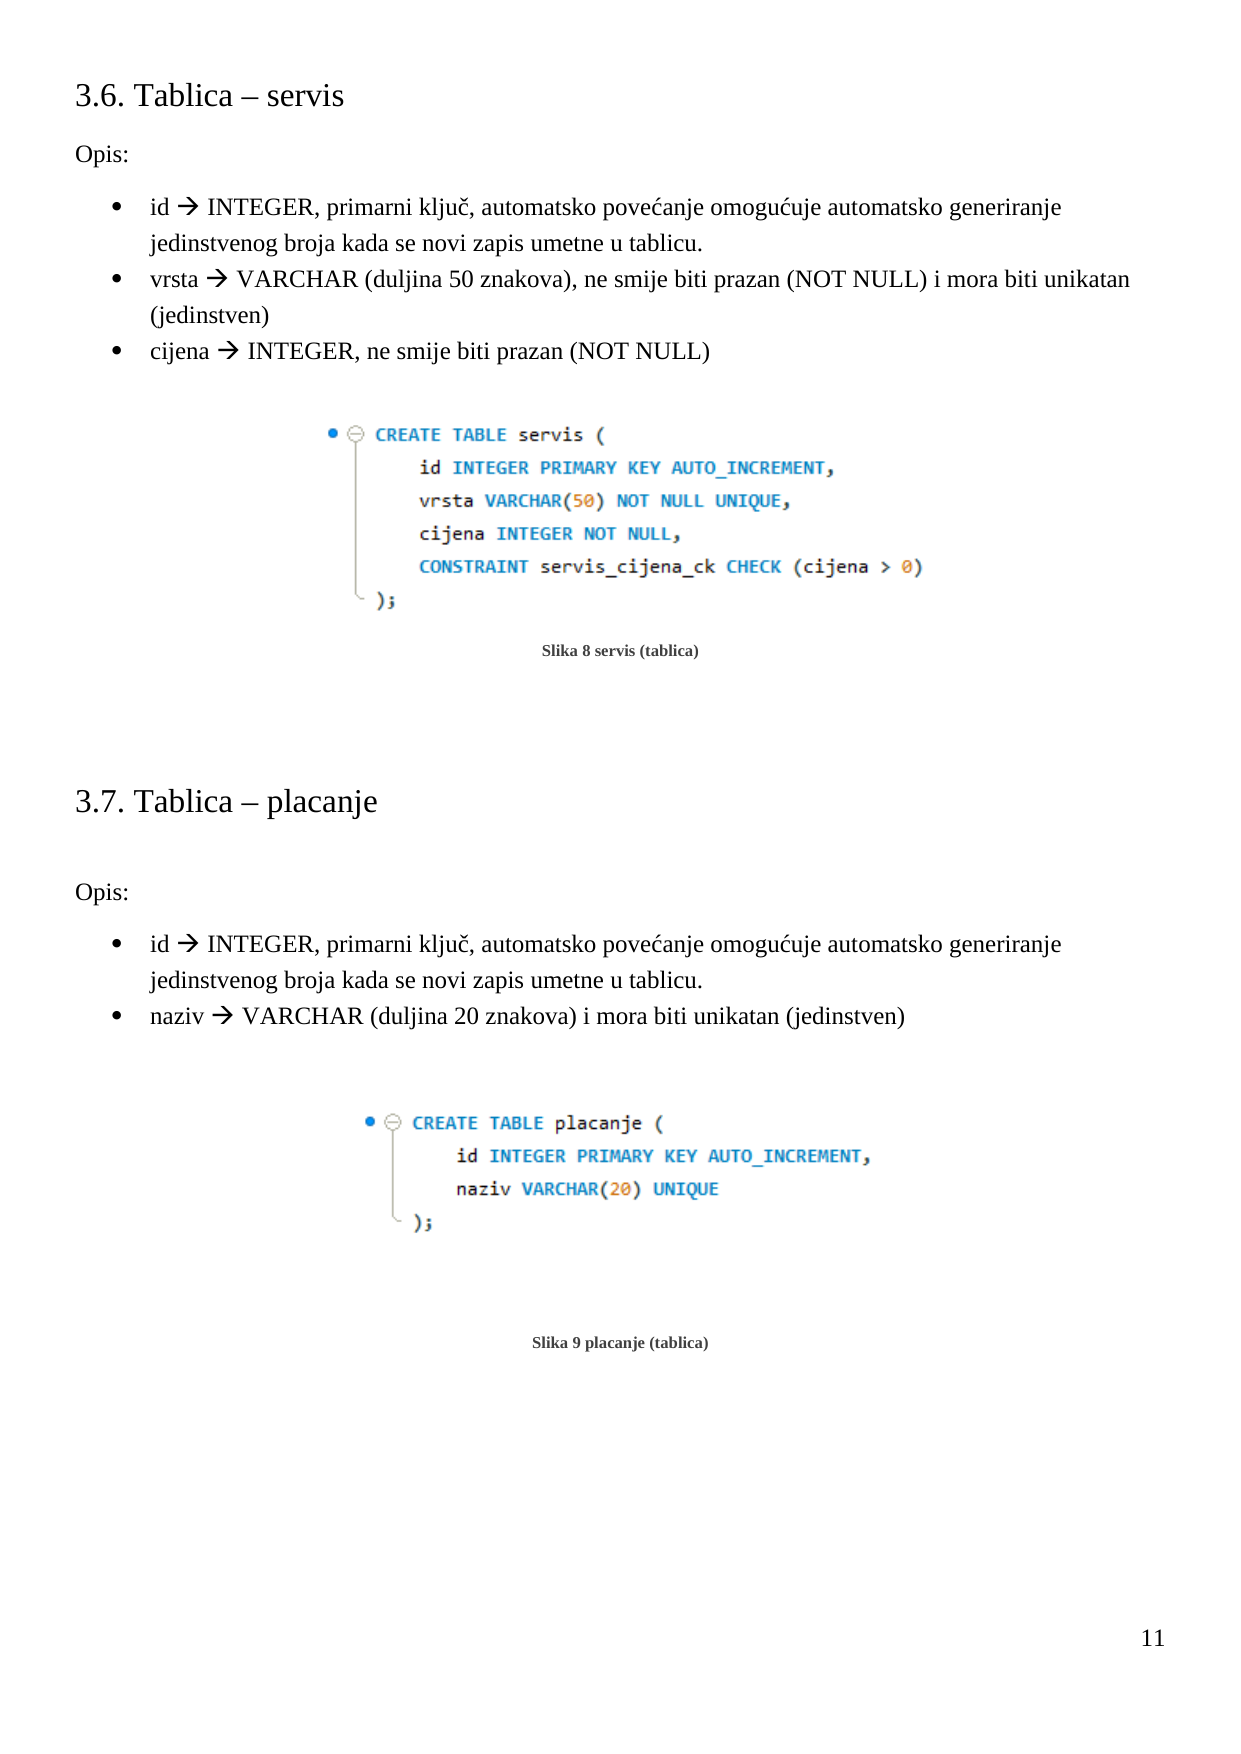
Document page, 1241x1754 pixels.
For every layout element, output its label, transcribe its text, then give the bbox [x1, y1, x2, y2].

text 3.6. Tablica – servis [75, 75, 1165, 113]
text Slika 9 placanje (tablica) [75, 1333, 1165, 1352]
picture [317, 424, 924, 617]
list cijena INTEGER, ne smije biti prazan (NOT NULL) [112, 336, 1165, 365]
list id INTEGER, primarni ključ, automatsko povećanje omogućuje automatsko generiranje jedinstvenog broja kada se novi zapis umetne u tablicu. [112, 929, 1165, 994]
text Opis: [75, 139, 1165, 168]
text Slika 8 servis (tablica) [75, 641, 1165, 660]
text Opis: [75, 877, 1165, 905]
picture [361, 1106, 882, 1244]
list vrsta VARCHAR (duljina 50 znakova), ne smije biti prazan (NOT NULL) i mora biti unikatan (jedinstven) [112, 264, 1165, 329]
list naziv VARCHAR (duljina 20 znakova) i mora biti unikatan (jedinstven) [112, 1001, 1165, 1030]
subtitle 3.7. Tablica – placanje [75, 782, 1165, 820]
list id INTEGER, primarni ključ, automatsko povećanje omogućuje automatsko generiranje jedinstvenog broja kada se novi zapis umetne u tablicu. [112, 192, 1165, 257]
